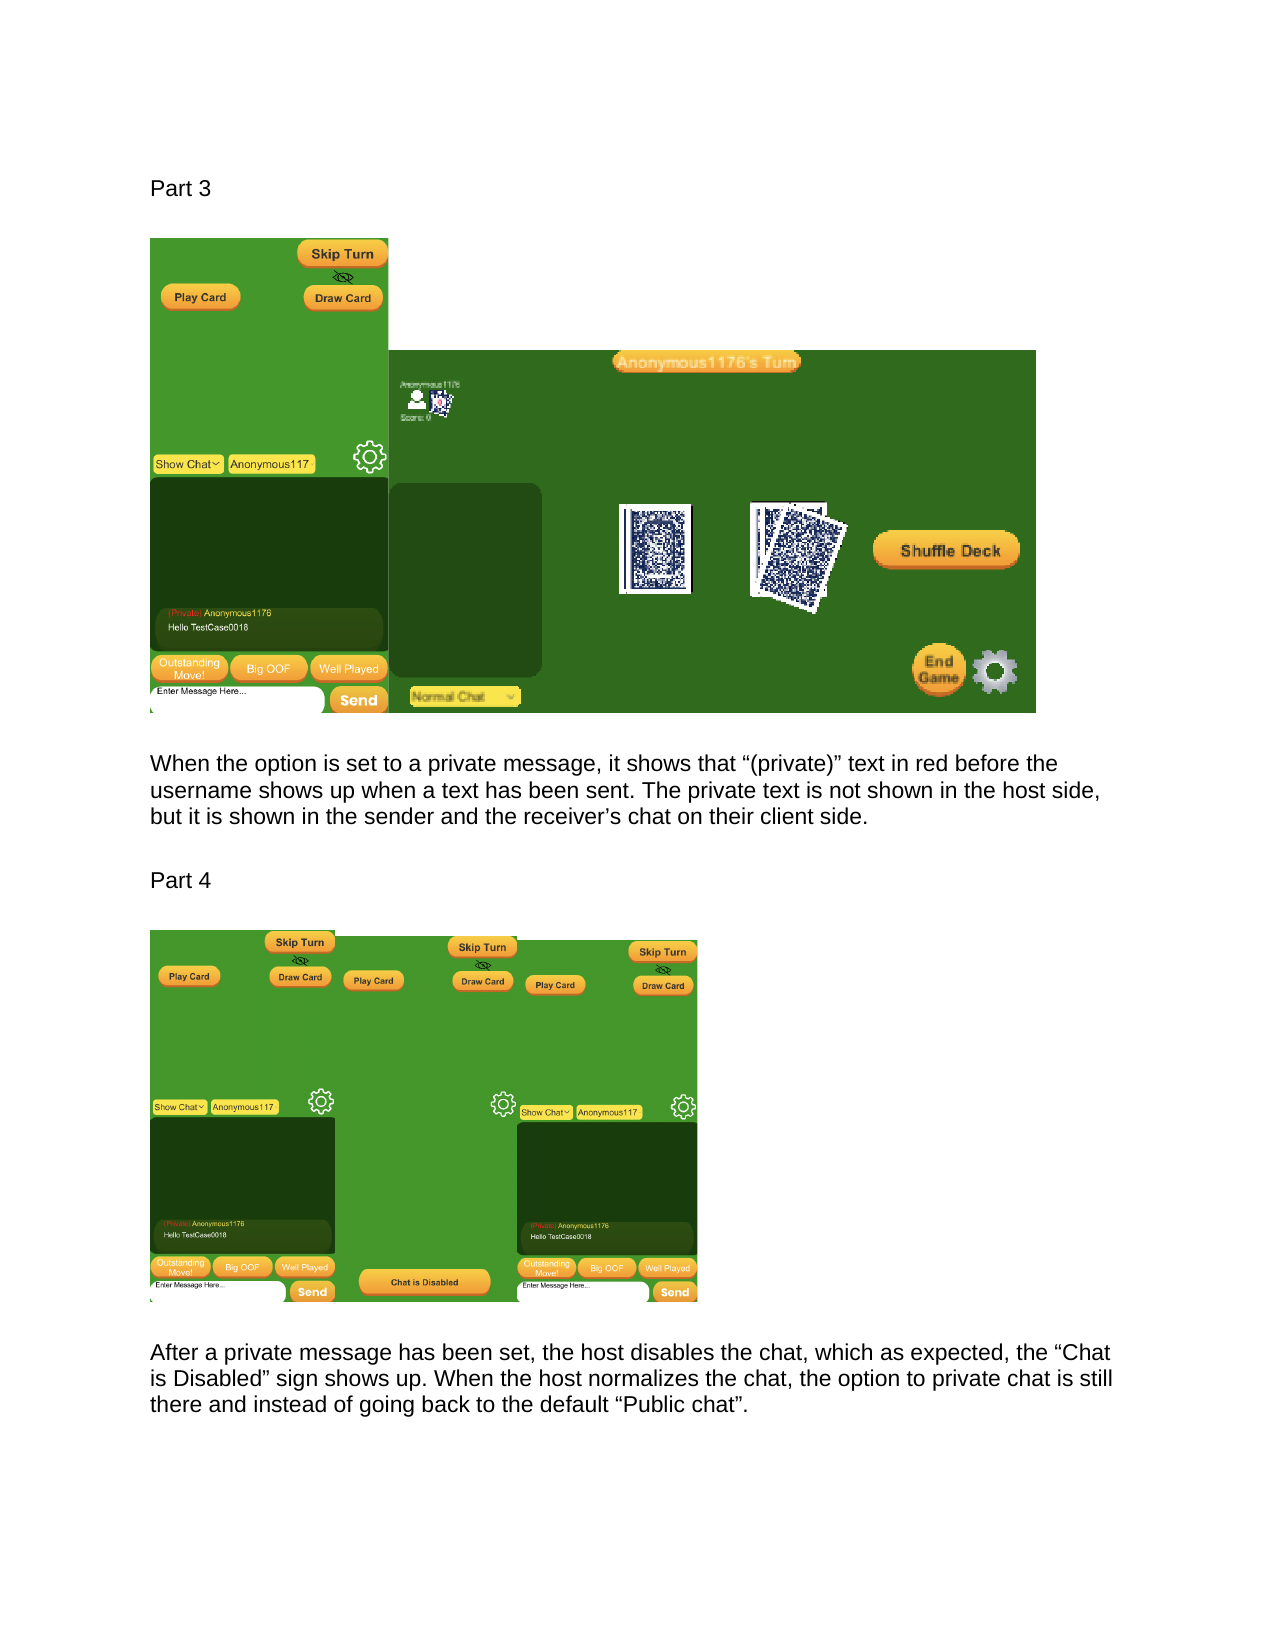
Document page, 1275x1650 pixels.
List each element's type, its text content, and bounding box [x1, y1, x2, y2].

text Part 4 [150, 867, 1125, 893]
picture [150, 238, 1036, 713]
picture [150, 930, 698, 1302]
text After a private message has been set, the host disables the chat, which as expected, the “Chat is Disabled” sign shows up. When the host normalizes the chat, the option to private chat is still there and instead of going back to the default “Public chat”. [150, 1339, 1125, 1418]
text When the option is set to a private message, it shows that “(private)” text in red before the username shows up when a text has been sent. The private text is not shown in the host side, but it is shown in the sender and the receiver’s chat on their client side. [150, 750, 1125, 829]
text Part 3 [150, 175, 1125, 201]
